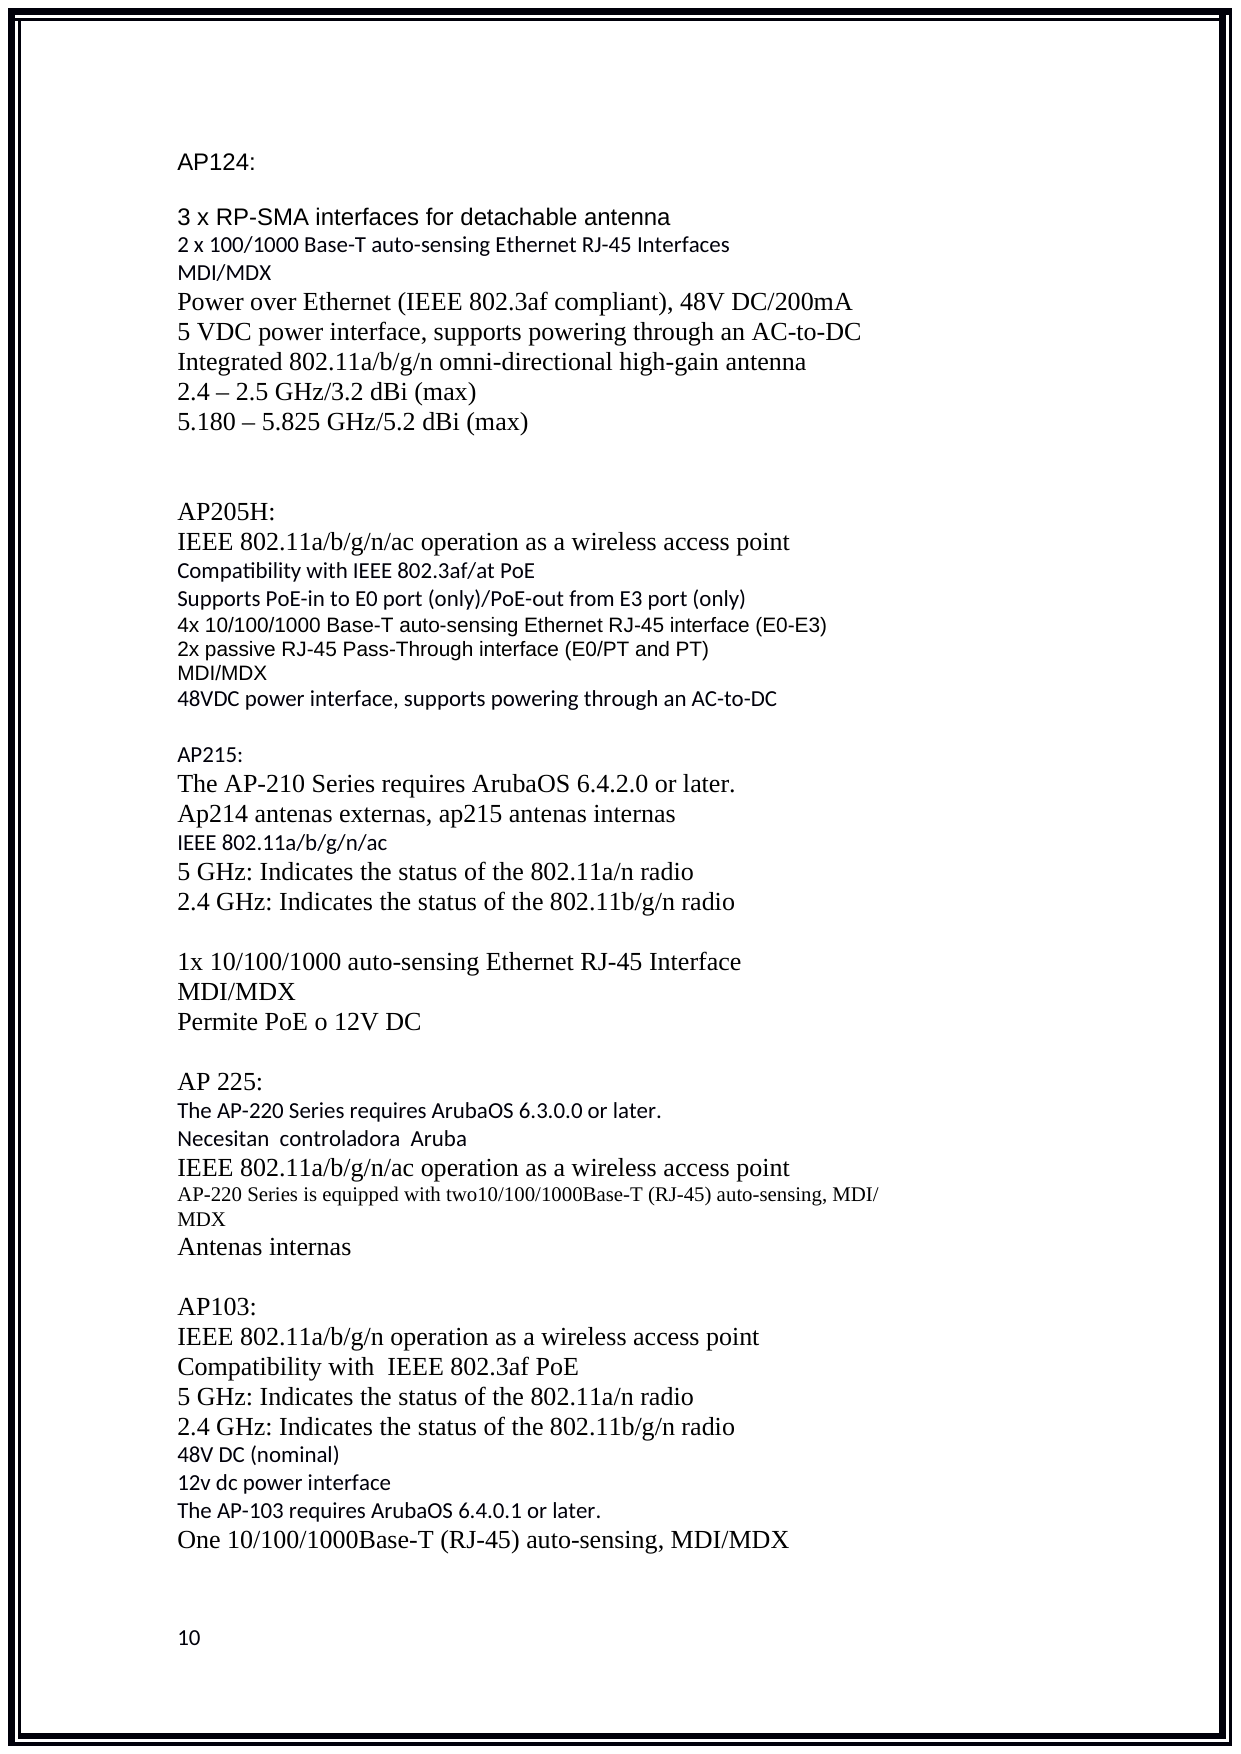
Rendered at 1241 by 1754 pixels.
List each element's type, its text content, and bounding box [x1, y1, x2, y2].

text Necesitan controladora Aruba [177, 1124, 1063, 1152]
text Permite PoE o 12V DC [177, 1006, 1063, 1036]
text IEEE 802.11a/b/g/n/ac [177, 828, 1063, 856]
text MDI/MDX [177, 660, 1063, 684]
text 2.4 GHz: Indicates the status of the 802.11b/g/n radio [177, 886, 1063, 916]
text IEEE 802.11a/b/g/n operation as a wireless access point [177, 1321, 1063, 1351]
text MDI/MDX [177, 258, 1063, 286]
text AP-220 Series is equipped with two10/100/1000Base-T (RJ-45) auto-sensing, MDI/ [177, 1182, 1063, 1206]
text The AP-210 Series requires ArubaOS 6.4.2.0 or later. [177, 768, 1063, 798]
text IEEE 802.11a/b/g/n/ac operation as a wireless access point [177, 1152, 1063, 1182]
text Compatibility with IEEE 802.3af PoE [177, 1351, 1063, 1381]
text Integrated 802.11a/b/g/n omni-directional high-gain antenna [177, 346, 1063, 376]
text 2x passive RJ-45 Pass-Through interface (E0/PT and PT) [177, 636, 1063, 660]
text AP 225: [177, 1066, 1063, 1096]
text 5.180 – 5.825 GHz/5.2 dBi (max) [177, 406, 1063, 436]
text AP103: [177, 1291, 1063, 1321]
text 2 x 100/1000 Base-T auto-sensing Ethernet RJ-45 Interfaces [177, 230, 1063, 258]
text MDX [177, 1206, 1063, 1231]
text One 10/100/1000Base-T (RJ-45) auto-sensing, MDI/MDX [177, 1524, 1063, 1554]
text Antenas internas [177, 1231, 1063, 1261]
text 2.4 GHz: Indicates the status of the 802.11b/g/n radio [177, 1411, 1063, 1441]
text MDI/MDX [177, 976, 1063, 1006]
text IEEE 802.11a/b/g/n/ac operation as a wireless access point [177, 526, 1063, 556]
text AP124: [177, 147, 1063, 175]
text Supports PoE-in to E0 port (only)/PoE-out from E3 port (only) [177, 584, 1063, 612]
text 5 VDC power interface, supports powering through an AC-to-DC [177, 316, 1063, 346]
text 12v dc power interface [177, 1468, 1063, 1497]
text Ap214 antenas externas, ap215 antenas internas [177, 798, 1063, 828]
text AP205H: [177, 496, 1063, 526]
text Power over Ethernet (IEEE 802.3af compliant), 48V DC/200mA [177, 286, 1063, 316]
text Compatibility with IEEE 802.3af/at PoE [177, 556, 1063, 584]
text The AP-103 requires ArubaOS 6.4.0.1 or later. [177, 1497, 1063, 1524]
text 48VDC power interface, supports powering through an AC-to-DC [177, 684, 1063, 712]
text 1x 10/100/1000 auto-sensing Ethernet RJ-45 Interface [177, 946, 1063, 976]
text 5 GHz: Indicates the status of the 802.11a/n radio [177, 856, 1063, 886]
text The AP-220 Series requires ArubaOS 6.3.0.0 or later. [177, 1096, 1063, 1124]
text 3 x RP-SMA interfaces for detachable antenna [177, 203, 1063, 230]
text 4x 10/100/1000 Base-T auto-sensing Ethernet RJ-45 interface (E0-E3) [177, 612, 1063, 636]
text 48V DC (nominal) [177, 1441, 1063, 1468]
text 2.4 – 2.5 GHz/3.2 dBi (max) [177, 376, 1063, 406]
text AP215: [177, 740, 1063, 768]
text 5 GHz: Indicates the status of the 802.11a/n radio [177, 1381, 1063, 1411]
